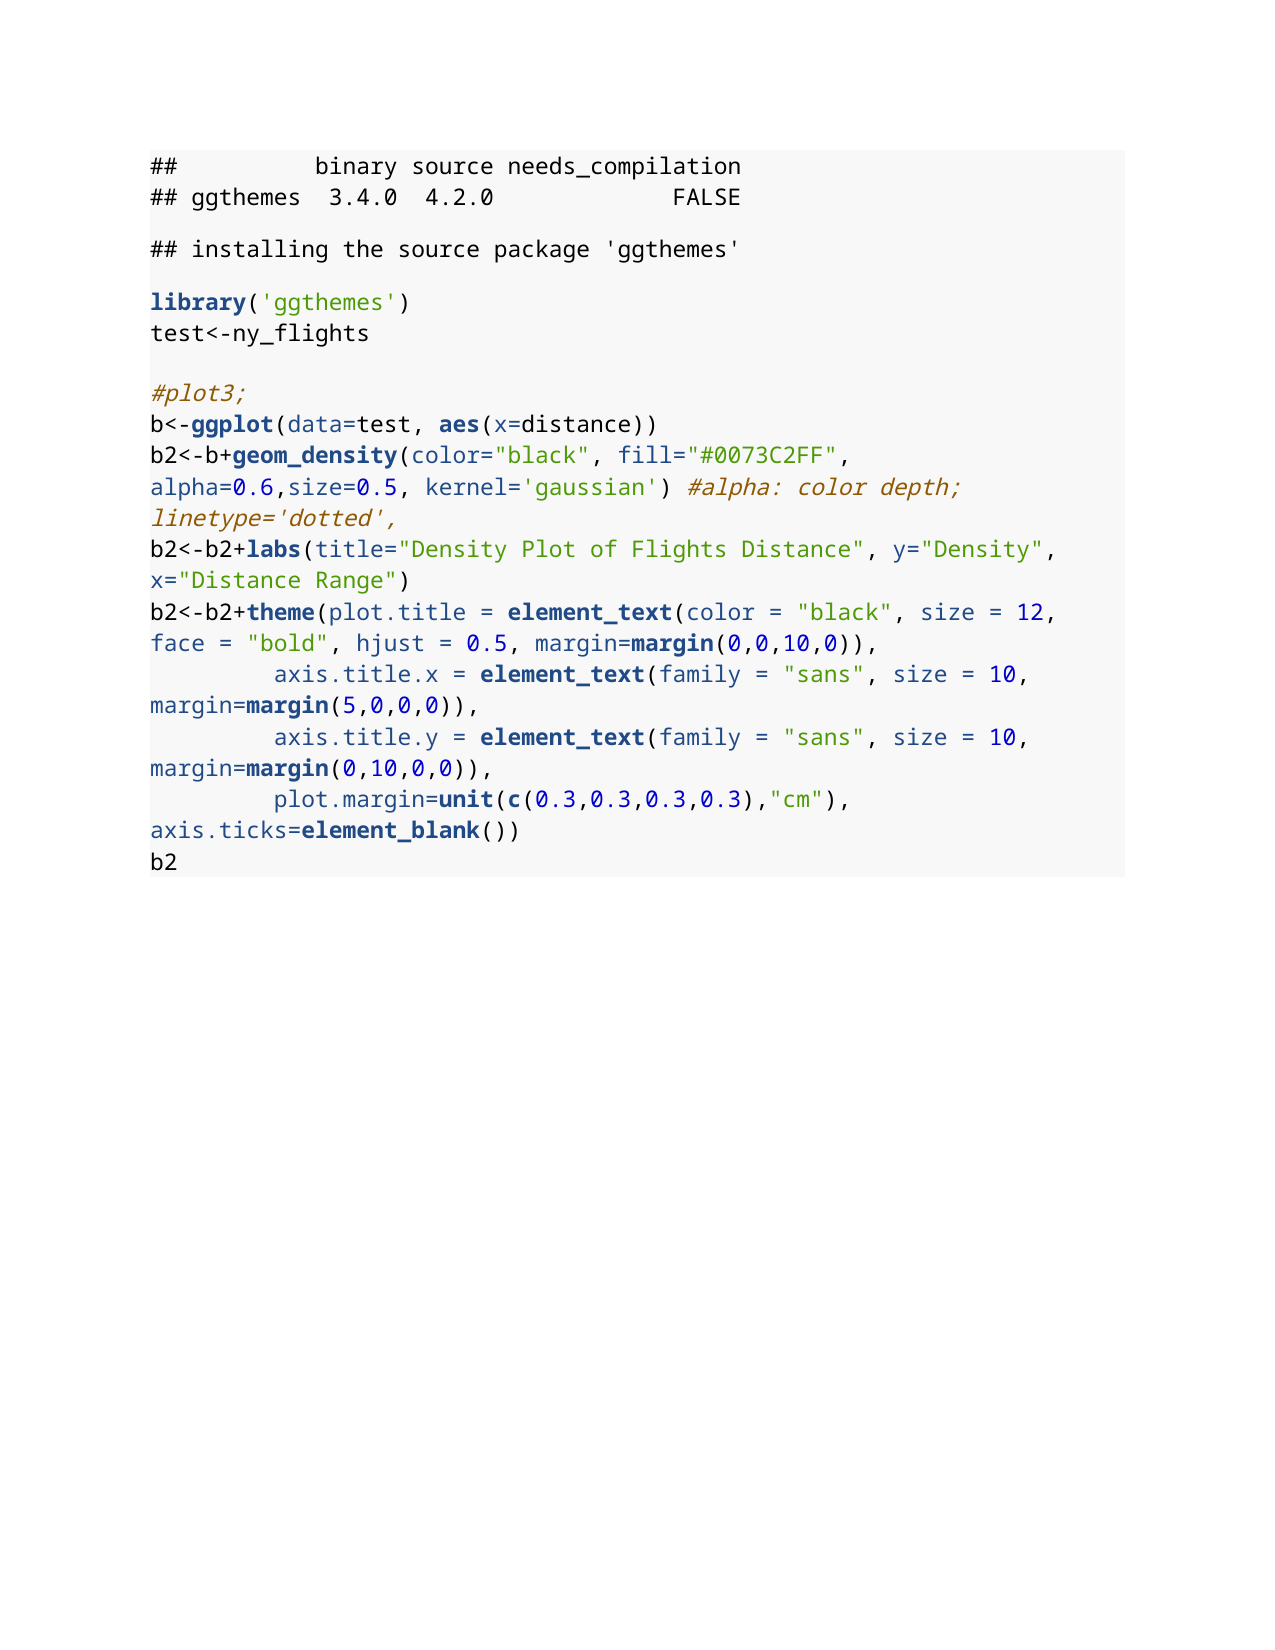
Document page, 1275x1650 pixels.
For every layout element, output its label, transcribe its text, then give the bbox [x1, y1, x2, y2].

text ## installing the source package 'ggthemes' [150, 233, 1125, 264]
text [150, 150, 1125, 212]
text library('ggthemes') test<-ny_flights #plot3; b<-ggplot(data=test, aes(x=distance)) b2<-b+geom_density(color="black", fill="#0073C2FF", alpha=0.6,size=0.5, kernel='gaussian') #alpha: color depth; linetype='dotted', b2<-b2+labs(title="Density Plot of Flights Distance", y="Density", x="Distance Range") b2<-b2+theme(plot.title = element_text(color = "black", size = 12, face = "bold", hjust = 0.5, margin=margin(0,0,10,0)), axis.title.x = element_text(family = "sans", size = 10, margin=margin(5,0,0,0)), axis.title.y = element_text(family = "sans", size = 10, margin=margin(0,10,0,0)), plot.margin=unit(c(0.3,0.3,0.3,0.3),"cm"), axis.ticks=element_blank()) b2 [150, 285, 1125, 877]
